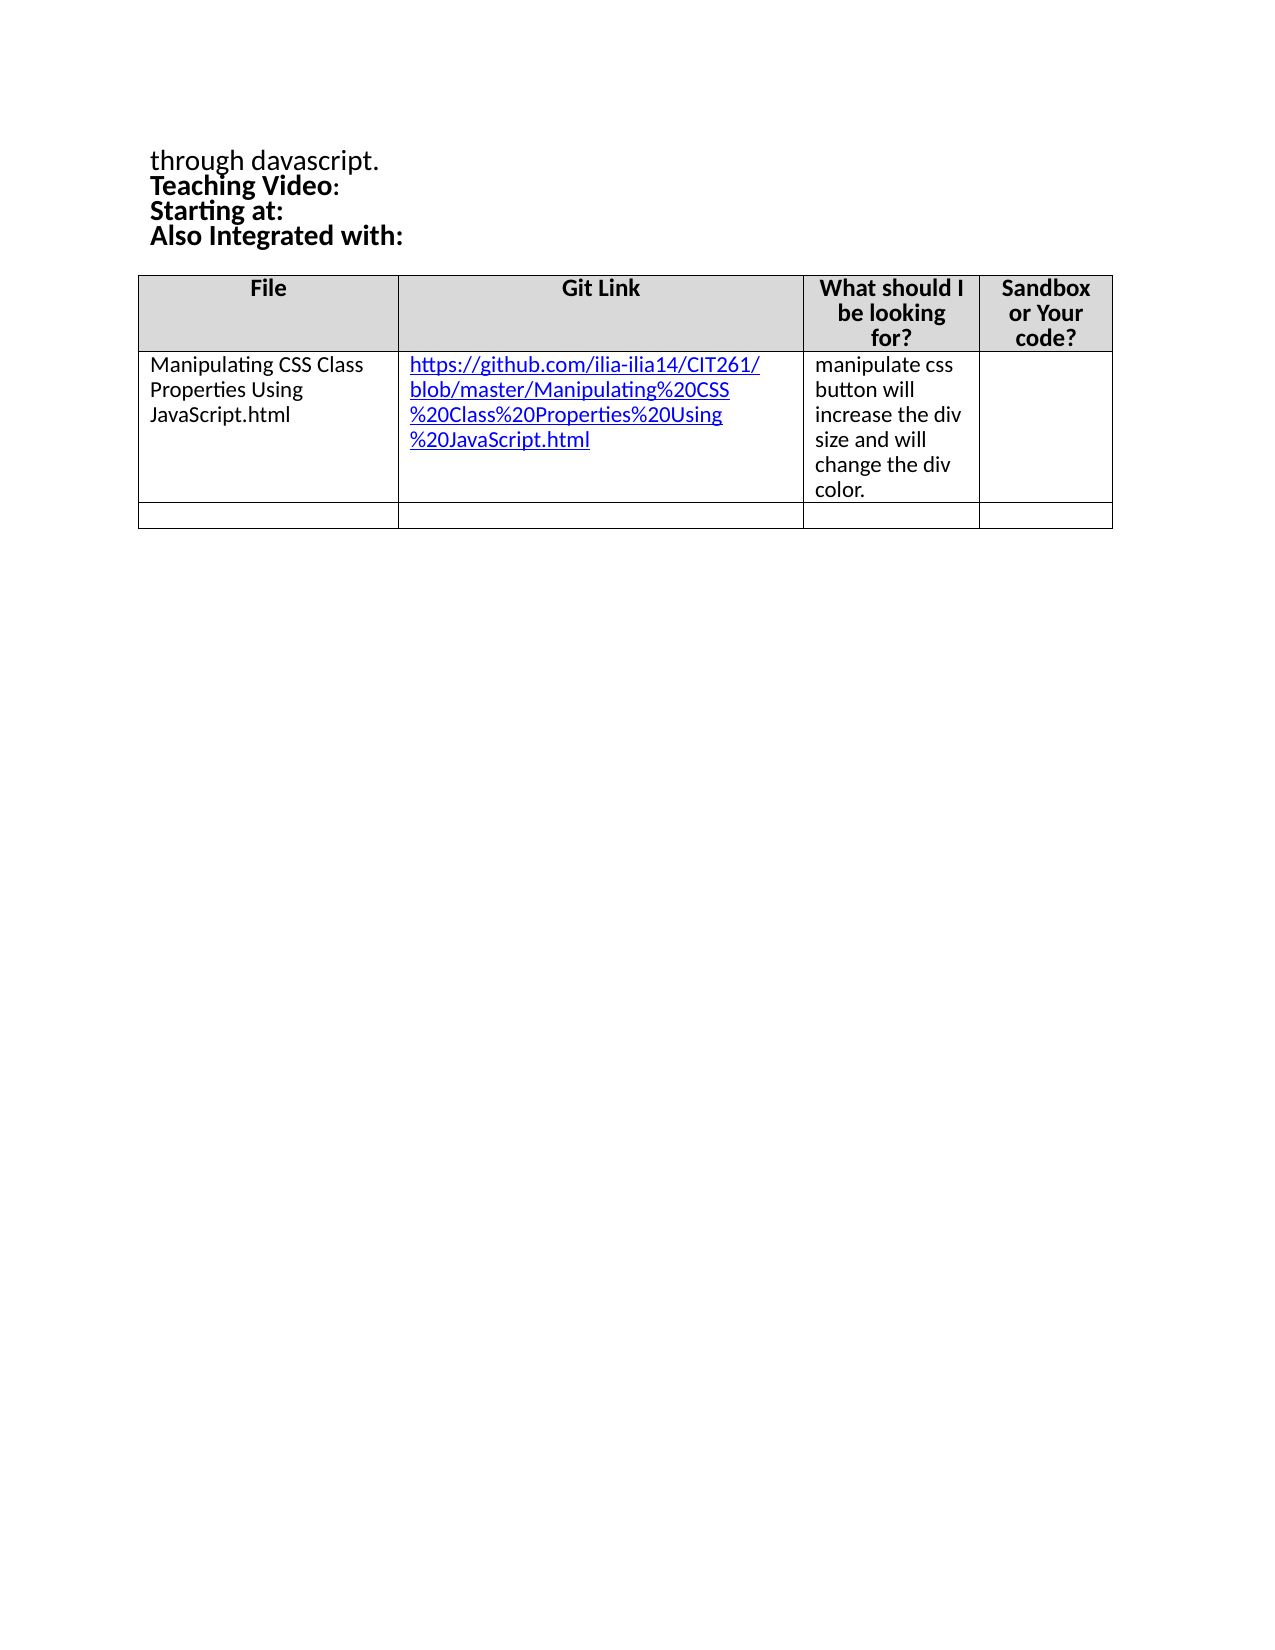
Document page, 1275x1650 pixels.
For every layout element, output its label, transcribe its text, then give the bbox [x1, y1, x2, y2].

text Teaching Video: [150, 175, 1125, 200]
table_cell https://github.com/ilia-ilia14/CIT261/blob/master/Manipulating%20CSS%20Class%20Properties%20Using%20JavaScript.html [399, 352, 803, 502]
table_header Git Link [399, 276, 803, 351]
table_cell [399, 503, 803, 528]
table_header Sandbox or Your code? [980, 276, 1112, 351]
table_header What should I be looking for? [804, 276, 979, 351]
text Also Integrated with: [150, 225, 1125, 250]
table_cell manipulate css button will increase the div size and will change the div color. [804, 352, 979, 502]
table_cell [139, 503, 398, 528]
table_cell [980, 352, 1112, 502]
text Starting at: [150, 200, 1125, 225]
table_cell [980, 503, 1112, 528]
table_cell Manipulating CSS Class Properties Using JavaScript.html [139, 352, 398, 502]
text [150, 150, 1125, 175]
table_header File [139, 276, 398, 351]
table_cell [804, 503, 979, 528]
